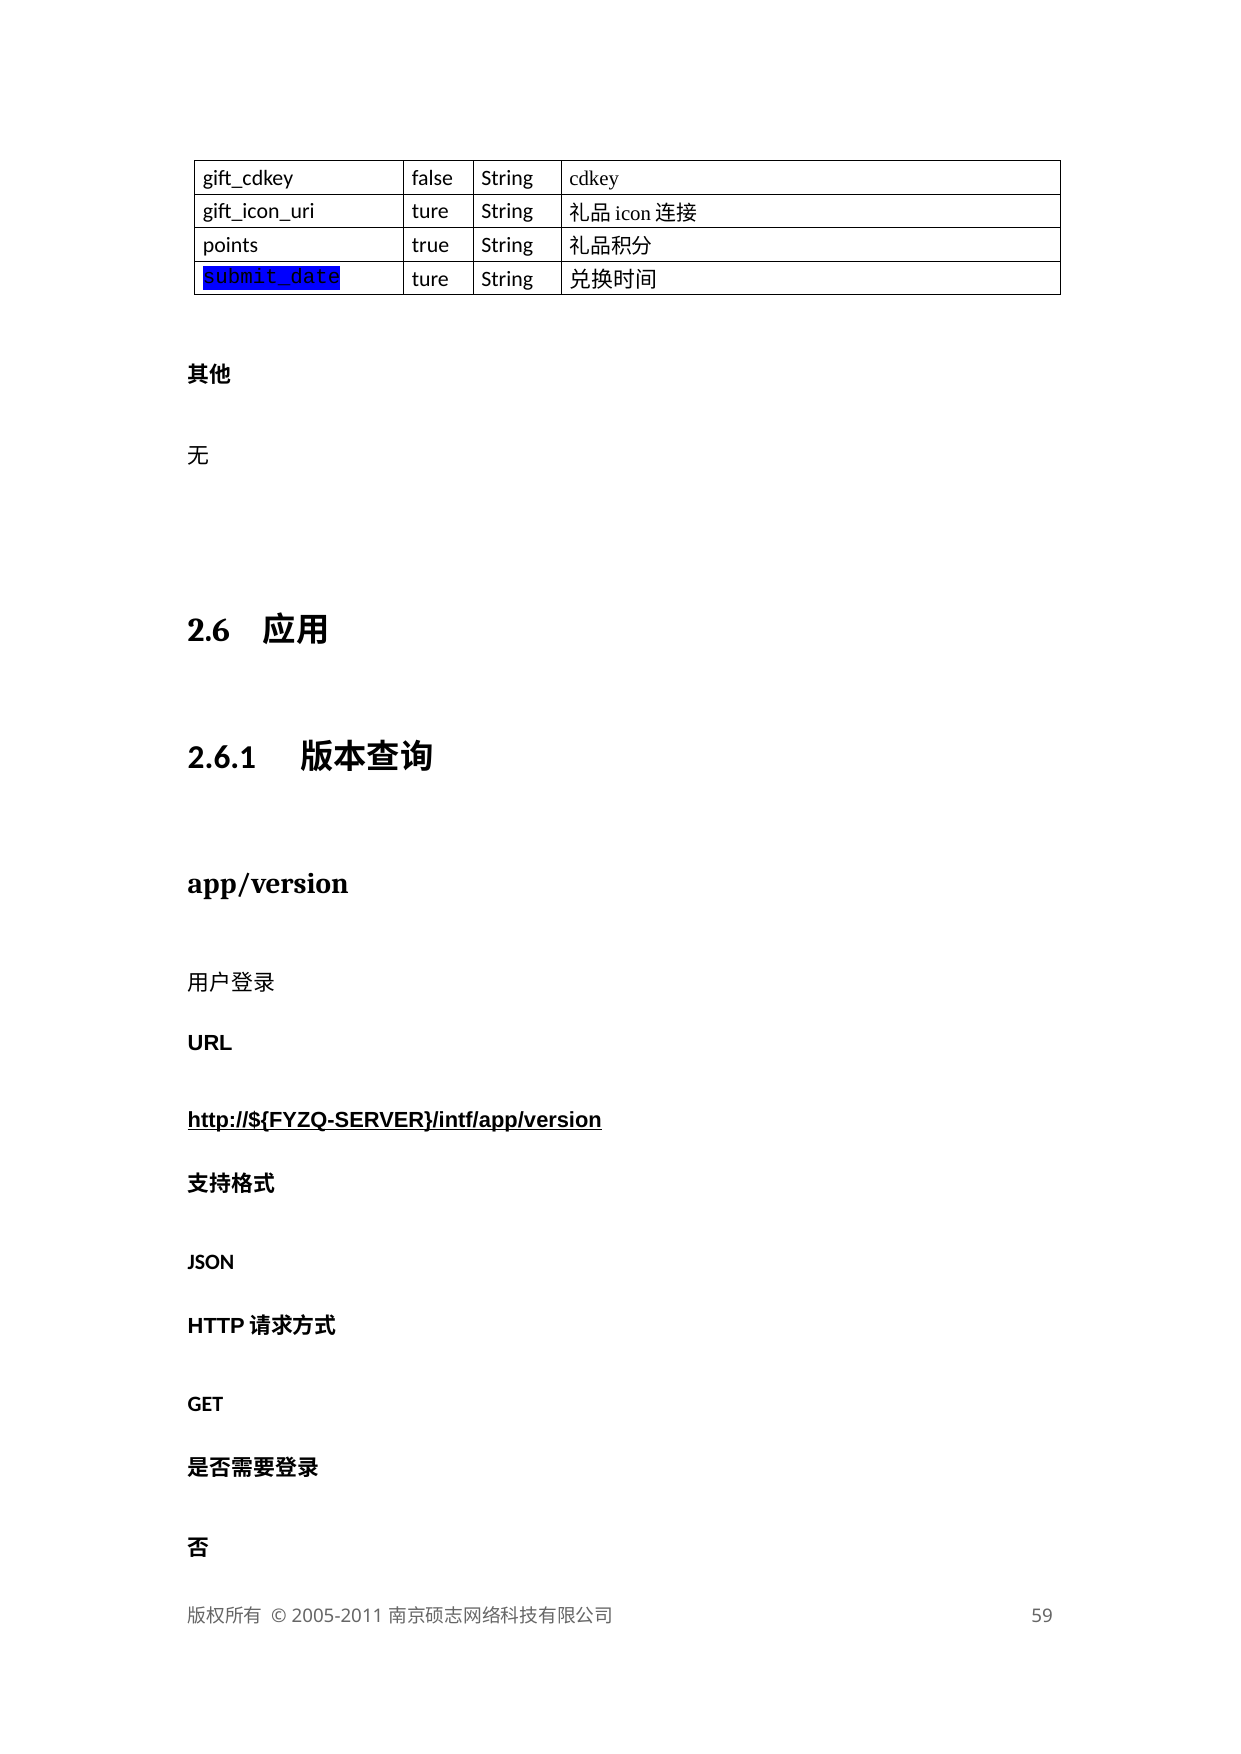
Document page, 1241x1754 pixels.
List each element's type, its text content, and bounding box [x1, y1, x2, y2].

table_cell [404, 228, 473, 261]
subtitle 是否需要登录 [187, 1449, 1053, 1482]
table_cell false [404, 161, 473, 194]
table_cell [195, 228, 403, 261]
table_cell gift_icon_uri [195, 195, 403, 227]
table_cell gift_cdkey [195, 161, 403, 194]
text 否 [187, 1530, 1053, 1562]
subtitle 其他 [187, 357, 1053, 389]
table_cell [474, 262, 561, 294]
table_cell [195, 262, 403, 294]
table_cell String [474, 195, 561, 227]
subtitle app/version [187, 851, 1053, 916]
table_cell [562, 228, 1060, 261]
subtitle 支持格式 [187, 1165, 1053, 1198]
text http://${FYZQ-SERVER}/intf/app/version [187, 1103, 1053, 1136]
table_cell ture [404, 195, 473, 227]
text 无 [187, 437, 1053, 470]
text 用户登录 [187, 965, 1053, 997]
subtitle 版本查询 [187, 722, 1053, 787]
table_cell String [474, 161, 561, 194]
subtitle URL [187, 1027, 1053, 1059]
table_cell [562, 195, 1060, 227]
text GET [187, 1388, 1053, 1420]
subtitle HTTP请求方式 [187, 1307, 1053, 1340]
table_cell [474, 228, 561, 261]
table_cell cdkey [562, 161, 1060, 194]
text JSON [187, 1246, 1053, 1278]
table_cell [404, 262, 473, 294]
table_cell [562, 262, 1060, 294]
subtitle 应用 [187, 594, 1053, 659]
